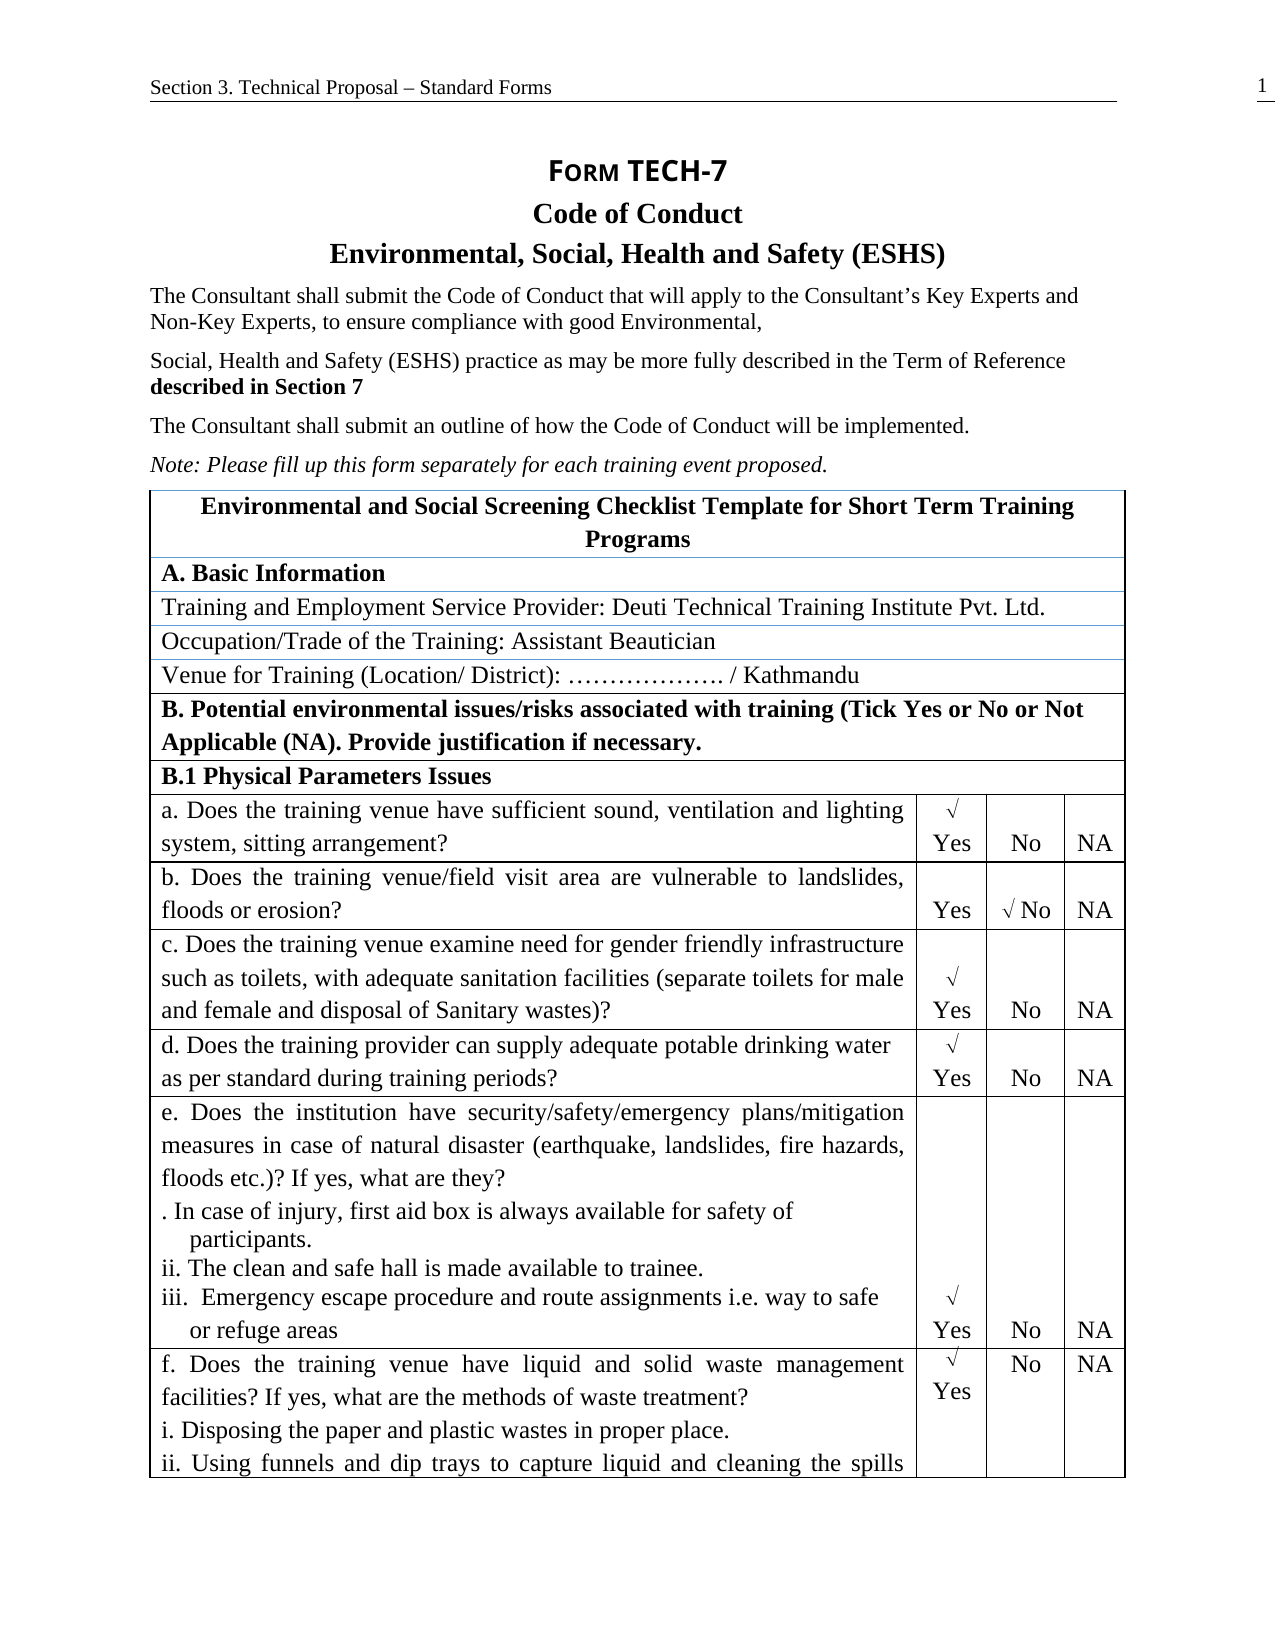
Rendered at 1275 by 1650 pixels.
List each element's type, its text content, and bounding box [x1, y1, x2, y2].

table_cell No [987, 863, 1064, 928]
table_cell Occupation/Trade of the Training: Assistant Beautician [151, 626, 1124, 659]
table_cell No [987, 1349, 1064, 1477]
table_cell b. Does the training venue/field visit area are vulnerable to landslides, floods or erosion? [151, 863, 916, 928]
subtitle The Consultant shall submit an outline of how the Code of Conduct will be implemented. [150, 412, 1125, 438]
table_header Environmental and Social Screening Checklist Template for Short Term Training Programs [151, 491, 1124, 557]
table_cell No [987, 1097, 1064, 1348]
subtitle The Consultant shall submit the Code of Conduct that will apply to the Consultant’s Key Experts and Non-Key Experts, to ensure compliance with good Environmental, [150, 282, 1125, 334]
table_cell e. Does the institution have security/safety/emergency plans/mitigation measures in case of natural disaster (earthquake, landslides, fire hazards, floods etc.)? If yes, what are they? . In case of injury, first aid box is always available for safety of participants. ii. The clean and safe hall is made available to trainee. iii. Emergency escape procedure and route assignments i.e. way to safe or refuge areas [151, 1097, 916, 1348]
table_cell NA [1065, 1030, 1124, 1096]
table_cell d. Does the training provider can supply adequate potable drinking water as per standard during training periods? [151, 1030, 916, 1096]
text Environmental, Social, Health and Safety (ESHS) [150, 236, 1125, 269]
table_cell B.1 Physical Parameters Issues [151, 761, 1124, 794]
text Code of Conduct [150, 196, 1125, 229]
table_cell Yes [917, 863, 986, 928]
table_cell c. Does the training venue examine need for gender friendly infrastructure such as toilets, with adequate sanitation facilities (separate toilets for male and female and disposal of Sanitary wastes)? [151, 930, 916, 1029]
table_cell a. Does the training venue have sufficient sound, ventilation and lighting system, sitting arrangement? [151, 795, 916, 861]
table_cell No [987, 795, 1064, 861]
table_cell A. Basic Information [151, 558, 1124, 591]
table_cell Yes [917, 795, 986, 861]
table_cell Yes [917, 1030, 986, 1096]
text Form TECH-7 [150, 150, 1125, 190]
table_cell No [987, 1030, 1064, 1096]
table_cell Yes [917, 1349, 986, 1477]
table_cell Training and Employment Service Provider: Deuti Technical Training Institute Pvt. Ltd. [151, 592, 1124, 625]
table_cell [151, 1349, 916, 1477]
table_cell NA [1065, 1097, 1124, 1348]
table_cell B. Potential environmental issues/risks associated with training (Tick Yes or No or Not Applicable (NA). Provide justification if necessary. [151, 694, 1124, 760]
table_cell No [987, 930, 1064, 1029]
subtitle Social, Health and Safety (ESHS) practice as may be more fully described in the Term of Reference described in Section 7 [150, 347, 1125, 400]
table_cell Yes [917, 1097, 986, 1348]
table_cell Venue for Training (Location/ District): ………………. / Kathmandu [151, 660, 1124, 693]
table_cell NA [1065, 1349, 1124, 1477]
table_cell NA [1065, 863, 1124, 928]
table_cell NA [1065, 930, 1124, 1029]
table_cell NA [1065, 795, 1124, 861]
subtitle Note: Please fill up this form separately for each training event proposed. [150, 451, 1125, 477]
table_cell Yes [917, 930, 986, 1029]
